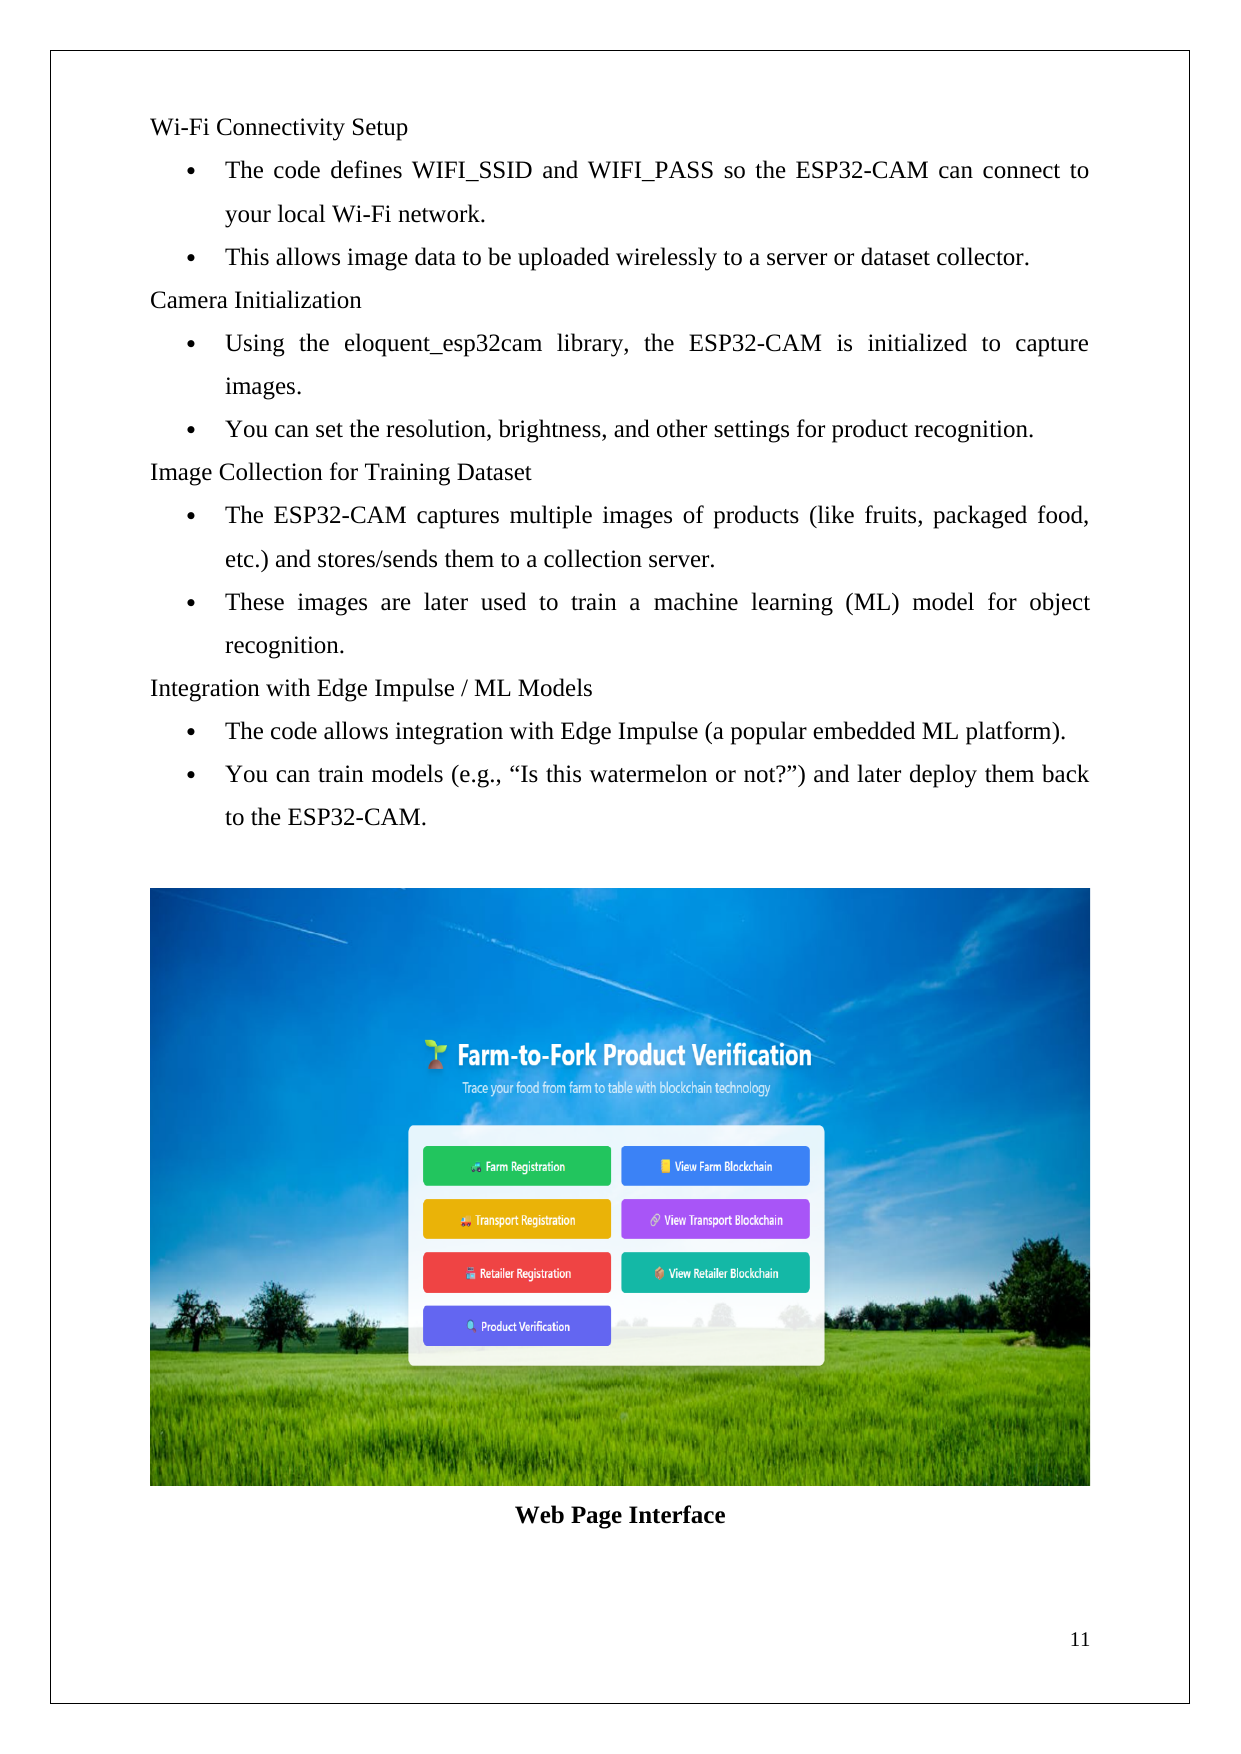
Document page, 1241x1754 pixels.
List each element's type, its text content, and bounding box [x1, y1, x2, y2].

text Web Page Interface [150, 1500, 1090, 1529]
list The code allows integration with Edge Impulse (a popular embedded ML platform). [187, 716, 1090, 745]
list You can train models (e.g., “Is this watermelon or not?”) and later deploy them back to the ESP32-CAM. [187, 759, 1090, 831]
picture [1067, 1184, 1075, 1190]
text Wi-Fi Connectivity Setup [150, 112, 1090, 141]
list You can set the resolution, brightness, and other settings for product recognition. [187, 414, 1090, 443]
list This allows image data to be uploaded wirelessly to a server or dataset collector. [187, 242, 1090, 271]
list These images are later used to train a machine learning (ML) model for object recognition. [187, 587, 1090, 659]
text Integration with Edge Impulse / ML Models [150, 673, 1090, 702]
list The code defines WIFI_SSID and WIFI_PASS so the ESP32-CAM can connect to your local Wi-Fi network. [187, 156, 1090, 227]
text Image Collection for Training Dataset [150, 457, 1090, 486]
picture [150, 888, 1091, 1486]
list The ESP32-CAM captures multiple images of products (like fruits, packaged food, etc.) and stores/sends them to a collection server. [187, 501, 1090, 572]
list Using the eloquent_esp32cam library, the ESP32-CAM is initialized to capture images. [187, 328, 1090, 400]
text Camera Initialization [150, 285, 1090, 314]
